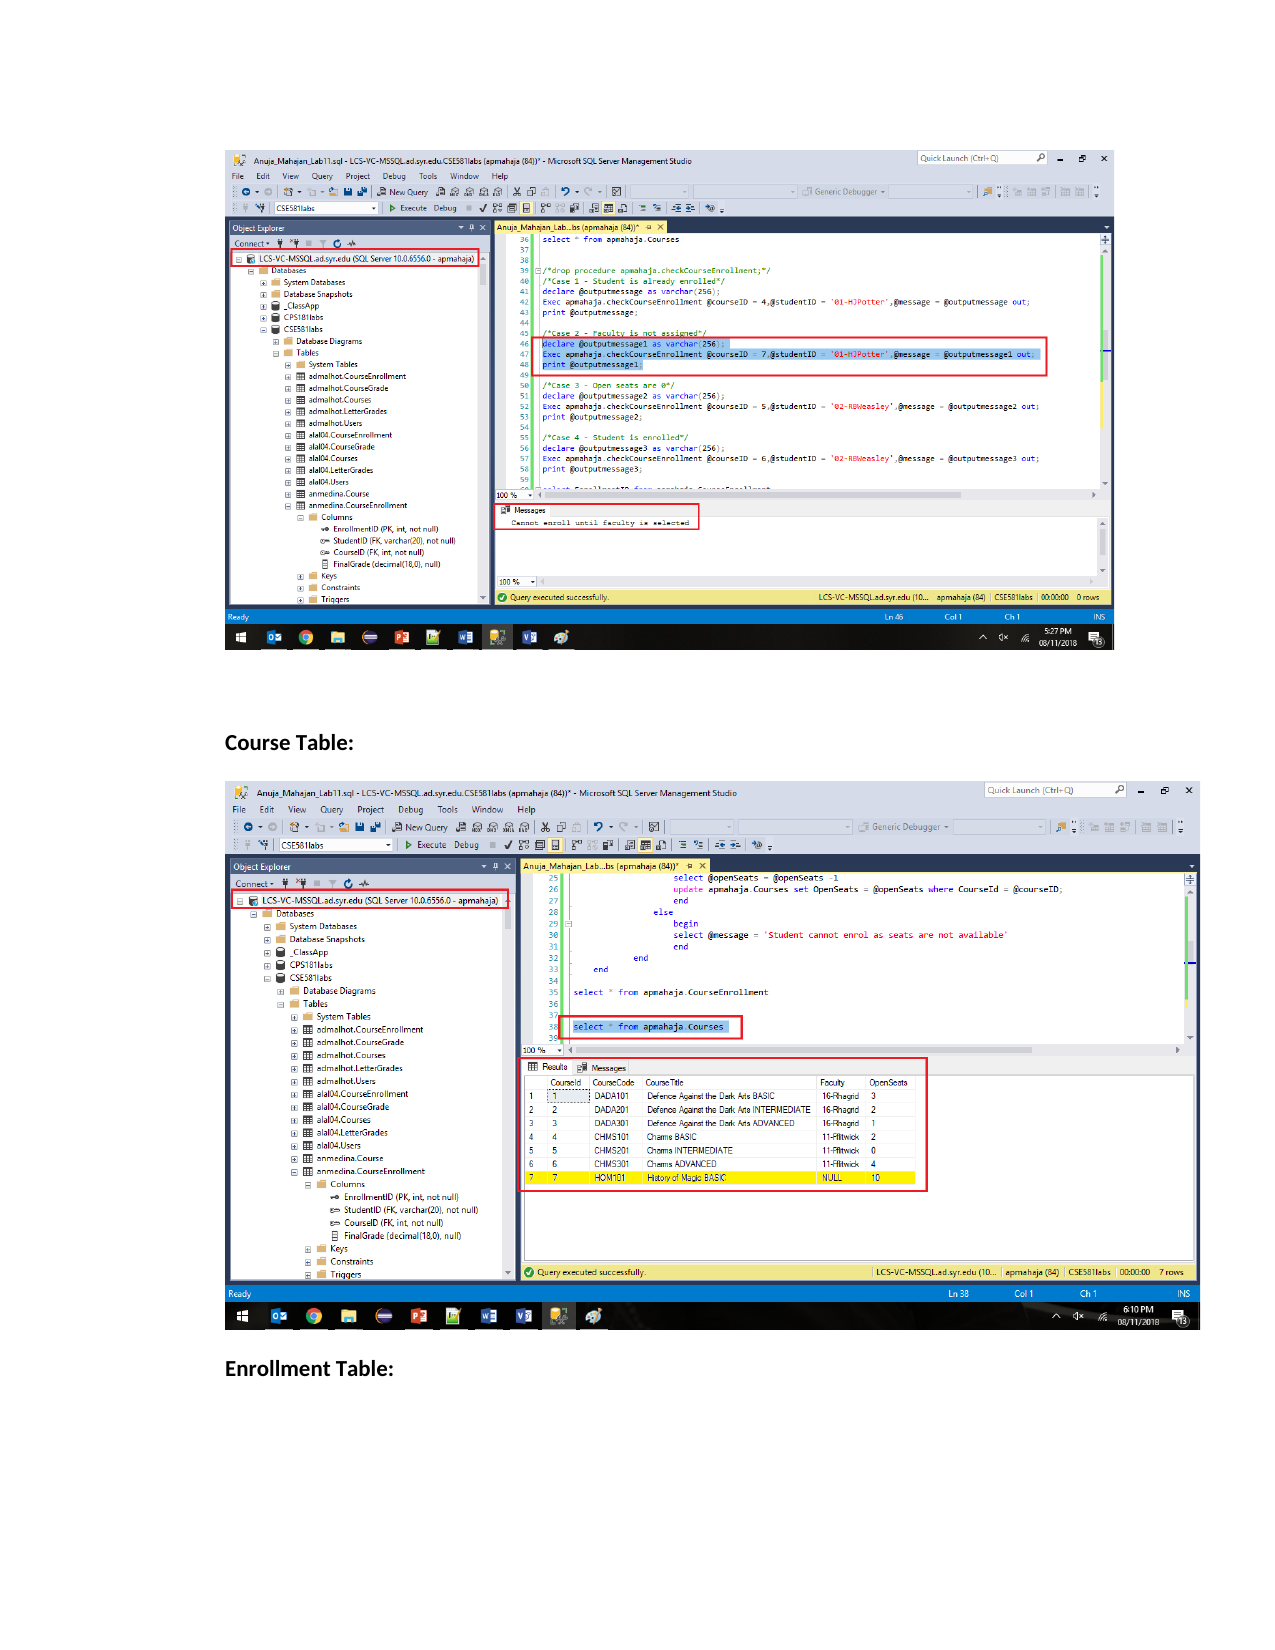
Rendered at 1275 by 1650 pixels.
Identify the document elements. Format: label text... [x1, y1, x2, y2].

picture [225, 781, 1200, 1330]
picture [225, 150, 1115, 650]
text Course Table: [150, 728, 1125, 756]
text Enrollment Table: [150, 1354, 1125, 1382]
